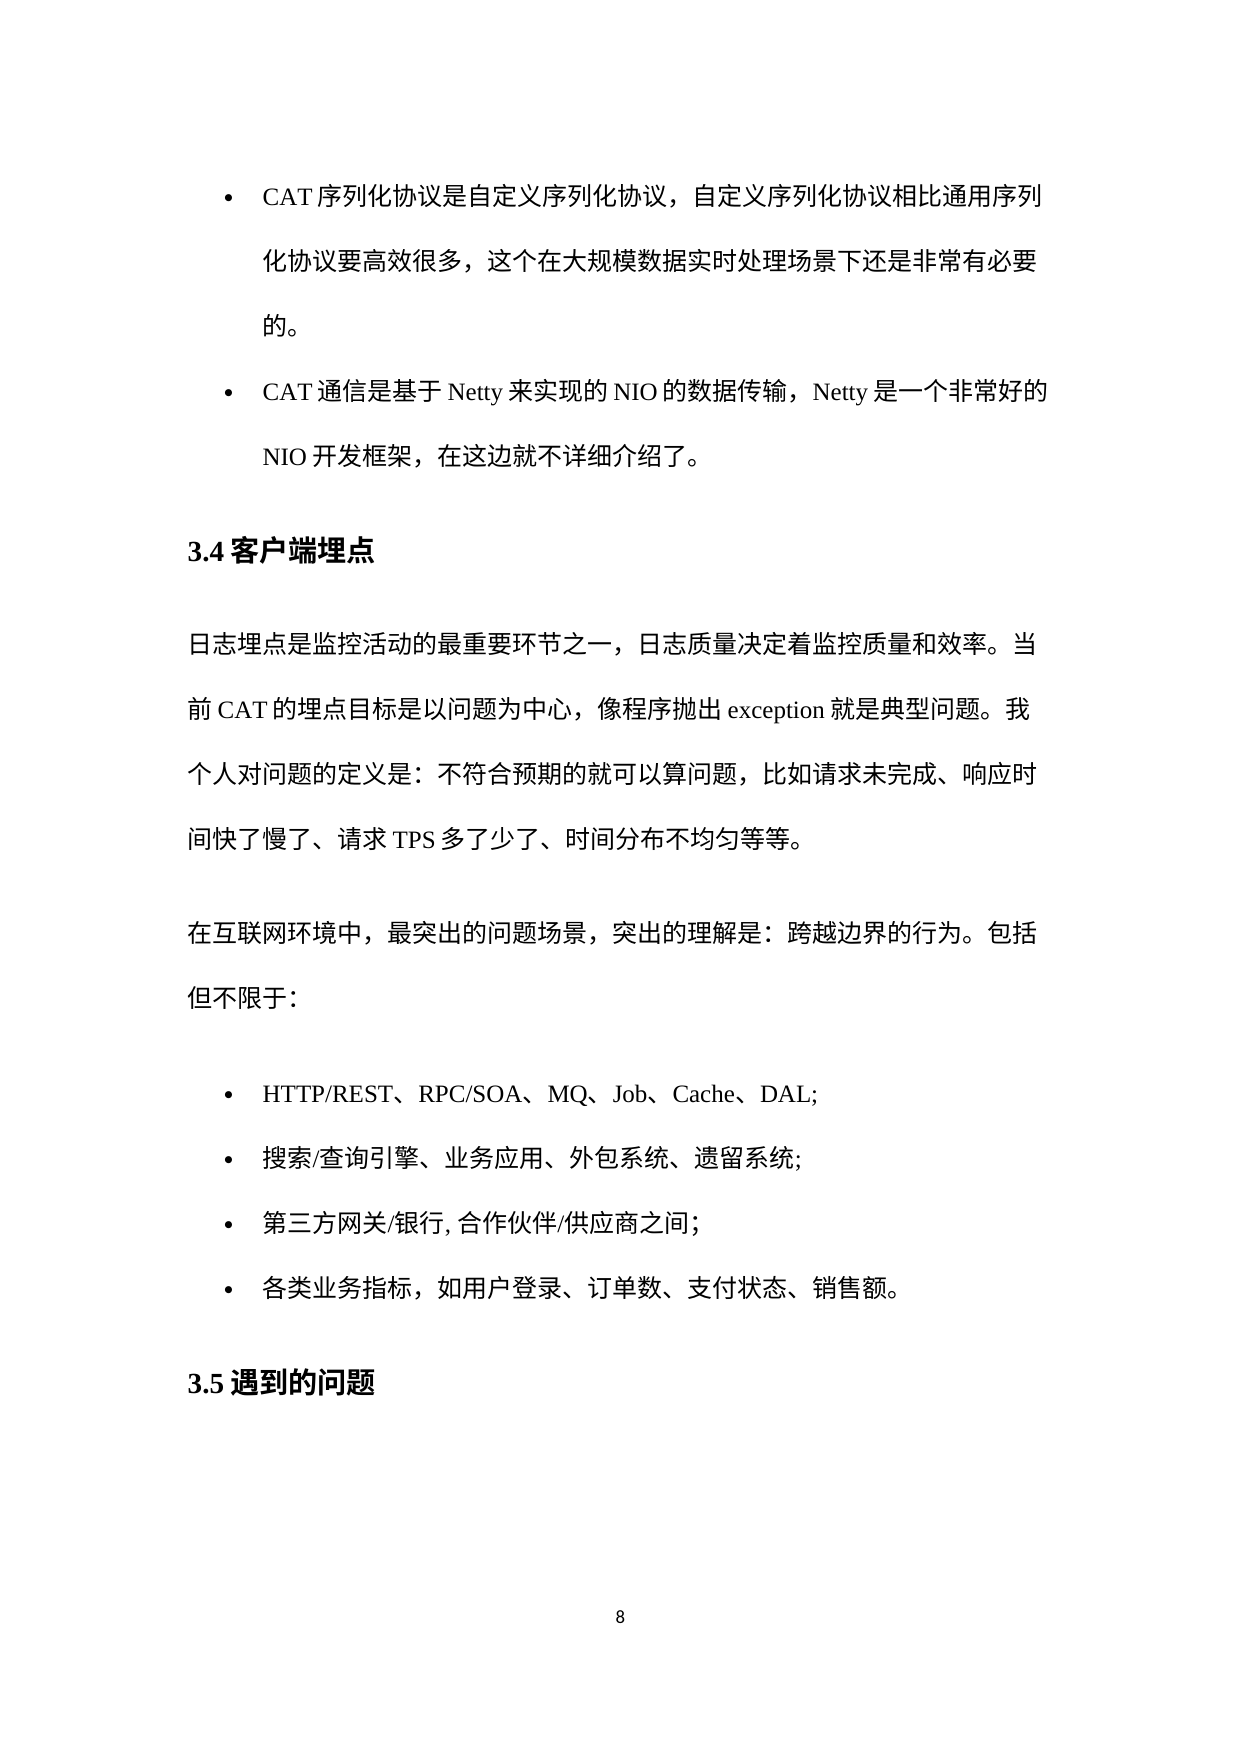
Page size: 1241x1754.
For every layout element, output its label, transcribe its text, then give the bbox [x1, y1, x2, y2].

text 3.5遇到的问题 [187, 1348, 1053, 1413]
list HTTP/REST、RPC/SOA、MQ、Job、Cache、DAL; [225, 1059, 1053, 1124]
list CAT通信是基于Netty来实现的NIO的数据传输，Netty是一个非常好的NIO开发框架，在这边就不详细介绍了。 [225, 357, 1053, 487]
list 搜索/查询引擎、业务应用、外包系统、遗留系统; [225, 1124, 1053, 1189]
list CAT序列化协议是自定义序列化协议，自定义序列化协议相比通用序列化协议要高效很多，这个在大规模数据实时处理场景下还是非常有必要的。 [225, 162, 1053, 357]
text 在互联网环境中，最突出的问题场景，突出的理解是：跨越边界的行为。包括但不限于： [187, 899, 1053, 1029]
list 第三方网关/银行, 合作伙伴/供应商之间； [225, 1189, 1053, 1254]
text 3.4客户端埋点 [187, 516, 1053, 581]
list 各类业务指标，如用户登录、订单数、支付状态、销售额。 [225, 1254, 1053, 1319]
text 日志埋点是监控活动的最重要环节之一，日志质量决定着监控质量和效率。当前CAT的埋点目标是以问题为中心，像程序抛出exception就是典型问题。我个人对问题的定义是：不符合预期的就可以算问题，比如请求未完成、响应时间快了慢了、请求TPS多了少了、时间分布不均匀等等。 [187, 610, 1053, 870]
